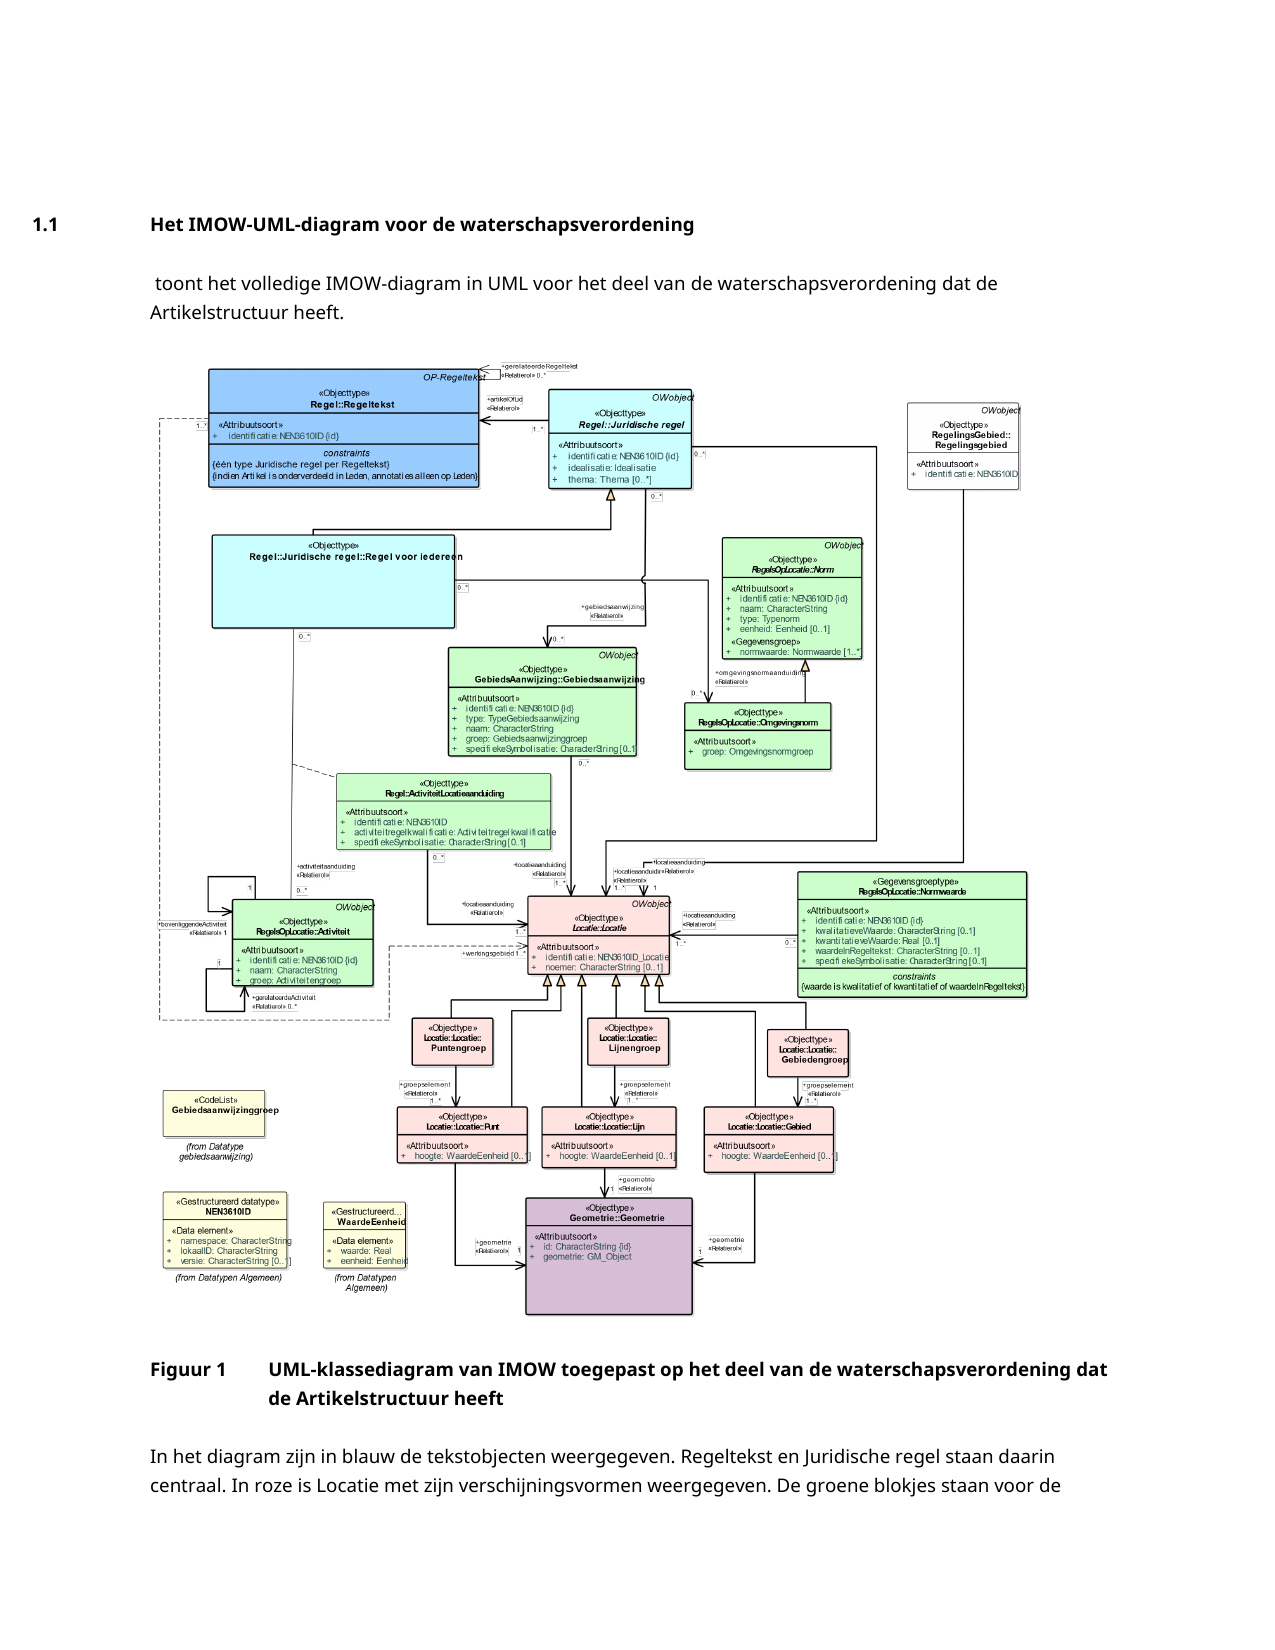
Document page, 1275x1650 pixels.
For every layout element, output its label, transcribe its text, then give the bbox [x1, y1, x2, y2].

text UML-klassediagram van IMOW toegepast op het deel van de waterschapsverordening dat de Artikelstructuur heeft [150, 1353, 1125, 1411]
subtitle Het IMOW-UML-diagram voor de waterschapsverordening [32, 208, 1125, 237]
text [150, 1440, 1125, 1498]
picture [150, 354, 1036, 1324]
text Figuur 15 toont het volledige IMOW-diagram in UML voor het deel van de waterschapsverordening dat de Artikelstructuur heeft. [150, 267, 1125, 325]
